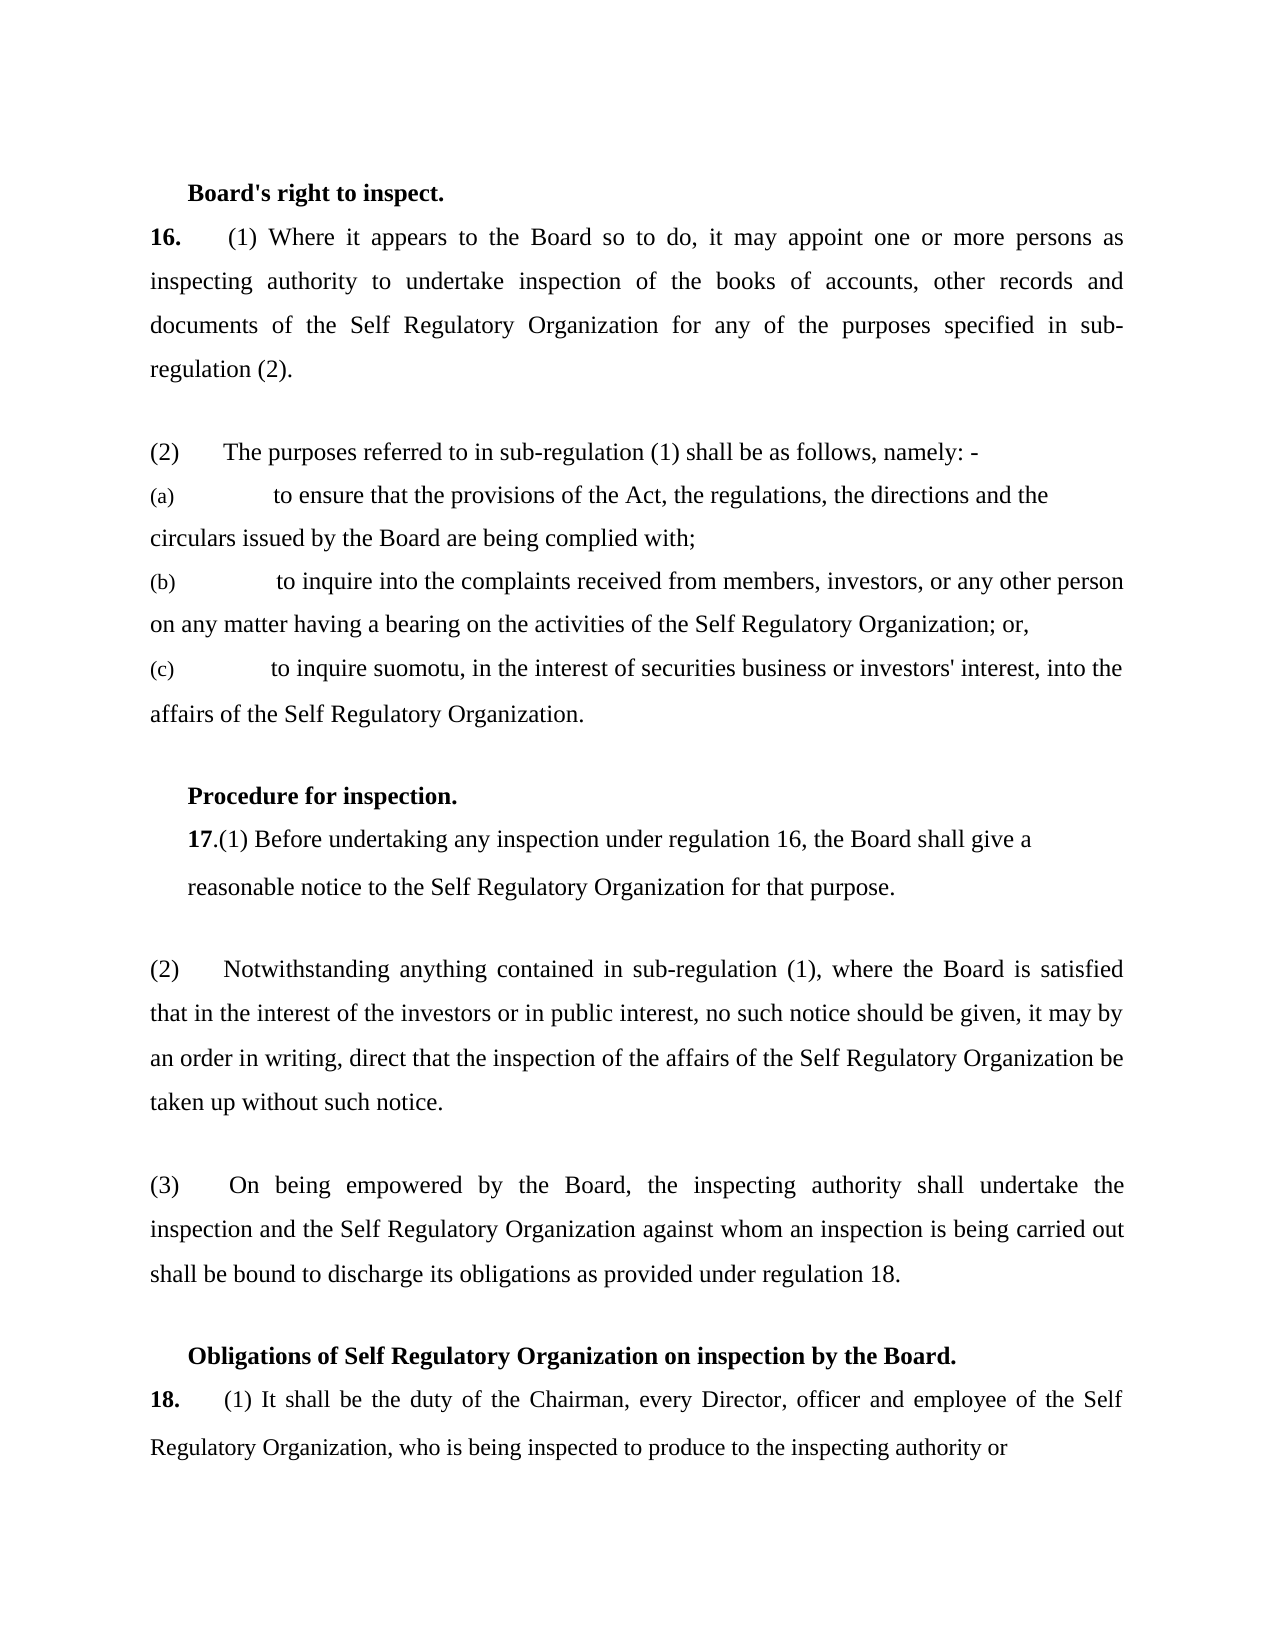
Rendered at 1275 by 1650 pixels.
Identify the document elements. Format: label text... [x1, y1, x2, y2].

list (1) It shall be the duty of the Chairman, every Director, officer and employee of the Self Regulatory Organization, who is being inspected to produce to the inspecting authority or [150, 1385, 1125, 1461]
text 17.(1) Before undertaking any inspection under regulation 16, the Board shall give a reasonable notice to the Self Regulatory Organization for that purpose. [187, 824, 1092, 901]
text Obligations of Self Regulatory Organization on inspection by the Board. [187, 1341, 1125, 1370]
list to ensure that the provisions of the Act, the regulations, the directions and the circulars issued by the Board are being complied with; [150, 480, 1125, 552]
list On being empowered by the Board, the inspecting authority shall undertake the inspection and the Self Regulatory Organization against whom an inspection is being carried out shall be bound to discharge its obligations as provided under regulation 18. [150, 1170, 1125, 1288]
list to inquire suomotu, in the interest of securities business or investors' interest, into the affairs of the Self Regulatory Organization. [150, 653, 1125, 728]
text Board's right to inspect. [187, 178, 1125, 207]
list to inquire into the complaints received from members, investors, or any other person on any matter having a bearing on the activities of the Self Regulatory Organization; or, [150, 566, 1125, 638]
list The purposes referred to in sub-regulation (1) shall be as follows, namely: - [150, 437, 1125, 466]
list (1) Where it appears to the Board so to do, it may appoint one or more persons as inspecting authority to undertake inspection of the books of accounts, other records and documents of the Self Regulatory Organization for any of the purposes specified in sub-regulation (2). [150, 222, 1125, 383]
text Procedure for inspection. [187, 781, 1125, 810]
list Notwithstanding anything contained in sub-regulation (1), where the Board is satisfied that in the interest of the investors or in public interest, no such notice should be given, it may by an order in writing, direct that the inspection of the affairs of the Self Regulatory Organization be taken up without such notice. [150, 954, 1125, 1116]
